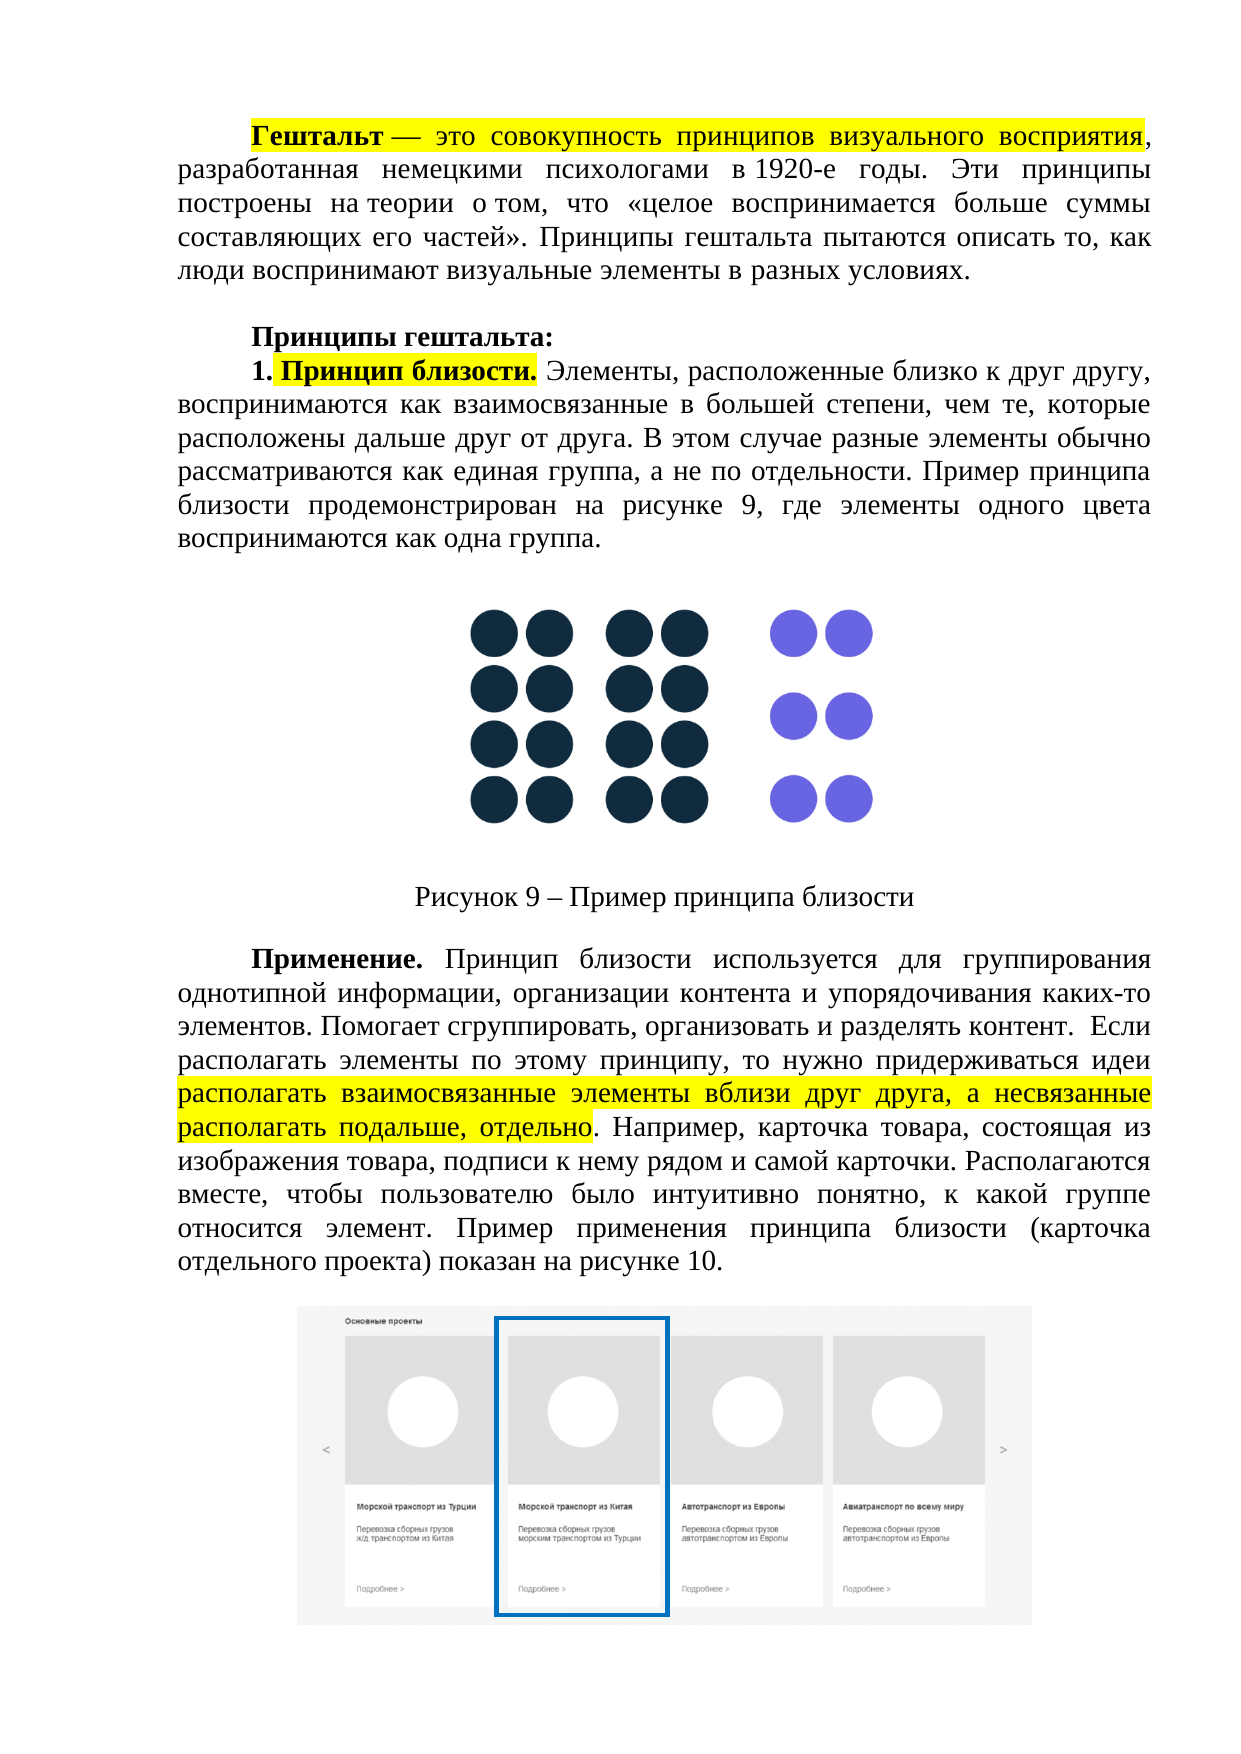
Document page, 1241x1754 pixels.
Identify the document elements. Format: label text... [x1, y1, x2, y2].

text Применение. Принцип близости используется для группирования однотипной информации, организации контента и упорядочивания каких-то элементов. Помогает сгруппировать, организовать и разделять контент. Если располагать элементы по этому принципу, то нужно придерживаться идеи располагать взаимосвязанные элементы вблизи друг друга, а несвязанные располагать подальше, отдельно. Например, карточка товара, состоящая из изображения товара, подписи к нему рядом и самой карточки. Располагаются вместе, чтобы пользователю было интуитивно понятно, к какой группе относится элемент. Пример применения принципа близости (карточка отдельного проекта) показан на рисунке 10. [177, 1109, 1152, 1277]
text Принципы гештальта: [177, 319, 1152, 353]
text Рисунок 9 – Пример принципа близости [177, 879, 1152, 912]
picture [297, 1306, 1032, 1625]
picture [436, 583, 893, 850]
list Принцип близости. Элементы, расположенные близко к друг другу, воспринимаются как взаимосвязанные в большей степени, чем те, которые расположены дальше друг от друга. В этом случае разные элементы обычно рассматриваются как единая группа, а не по отдельности. Пример принципа близости продемонстрирован на рисунке 9, где элементы одного цвета воспринимаются как одна группа. [177, 353, 1152, 554]
text Применение. Принцип близости используется для группирования однотипной информации, организации контента и упорядочивания каких-то элементов. Помогает сгруппировать, организовать и разделять контент. Если располагать элементы по этому принципу, то нужно придерживаться идеи располагать взаимосвязанные элементы вблизи друг друга, а несвязанные располагать подальше, отдельно. Например, карточка товара, состоящая из изображения товара, подписи к нему рядом и самой карточки. Располагаются вместе, чтобы пользователю было интуитивно понятно, к какой группе относится элемент. Пример применения принципа близости (карточка отдельного проекта) показан на рисунке 10. [177, 941, 1152, 1076]
text Гештальт — это совокупность принципов визуального восприятия, разработанная немецкими психологами в 1920-е годы. Эти принципы построены на теории о том, что «целое воспринимается больше суммы составляющих его частей». Принципы гештальта пытаются описать то, как люди воспринимают визуальные элементы в разных условиях. [177, 118, 1152, 286]
